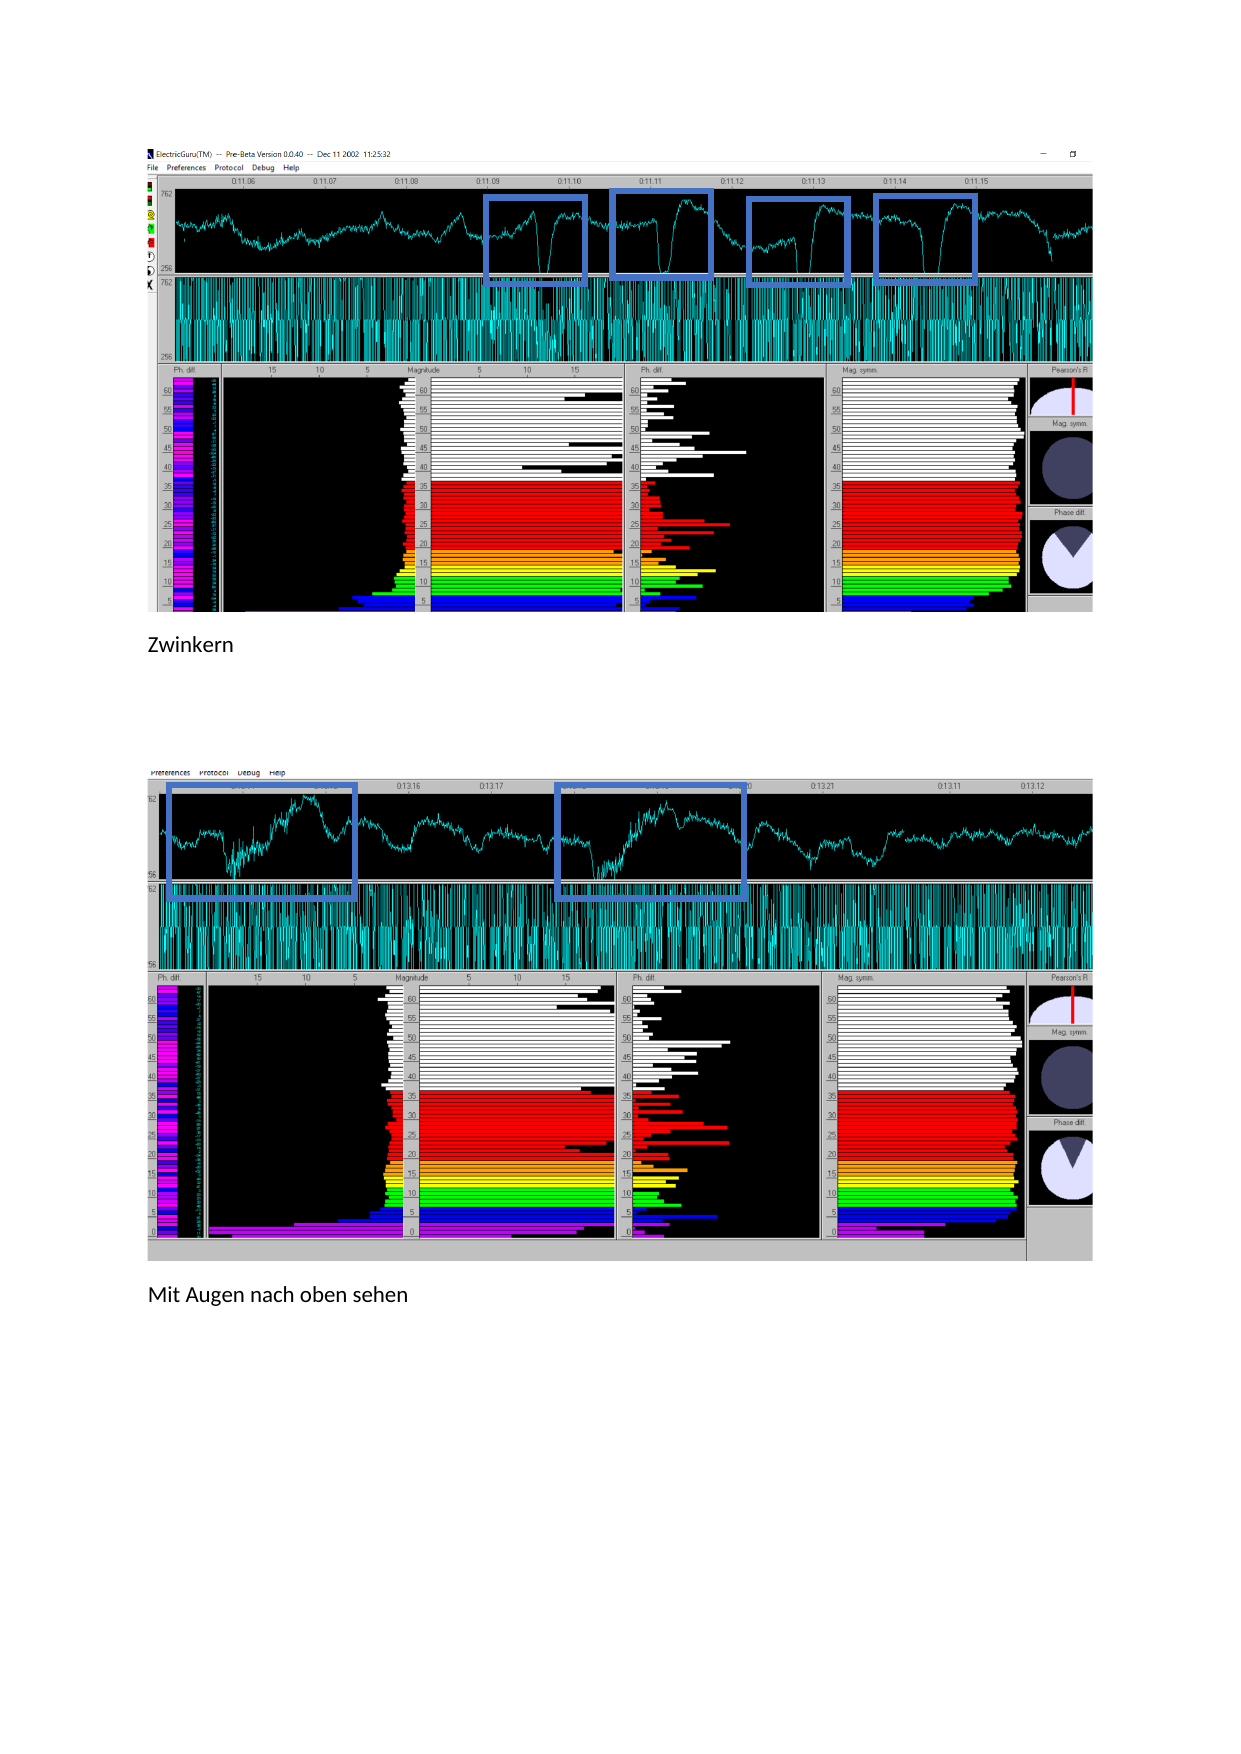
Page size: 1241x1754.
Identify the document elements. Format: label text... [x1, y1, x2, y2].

text Zwinkern [148, 631, 1093, 658]
picture [147, 771, 1093, 1261]
text Mit Augen nach oben sehen [148, 1280, 1093, 1308]
picture [147, 147, 1093, 612]
